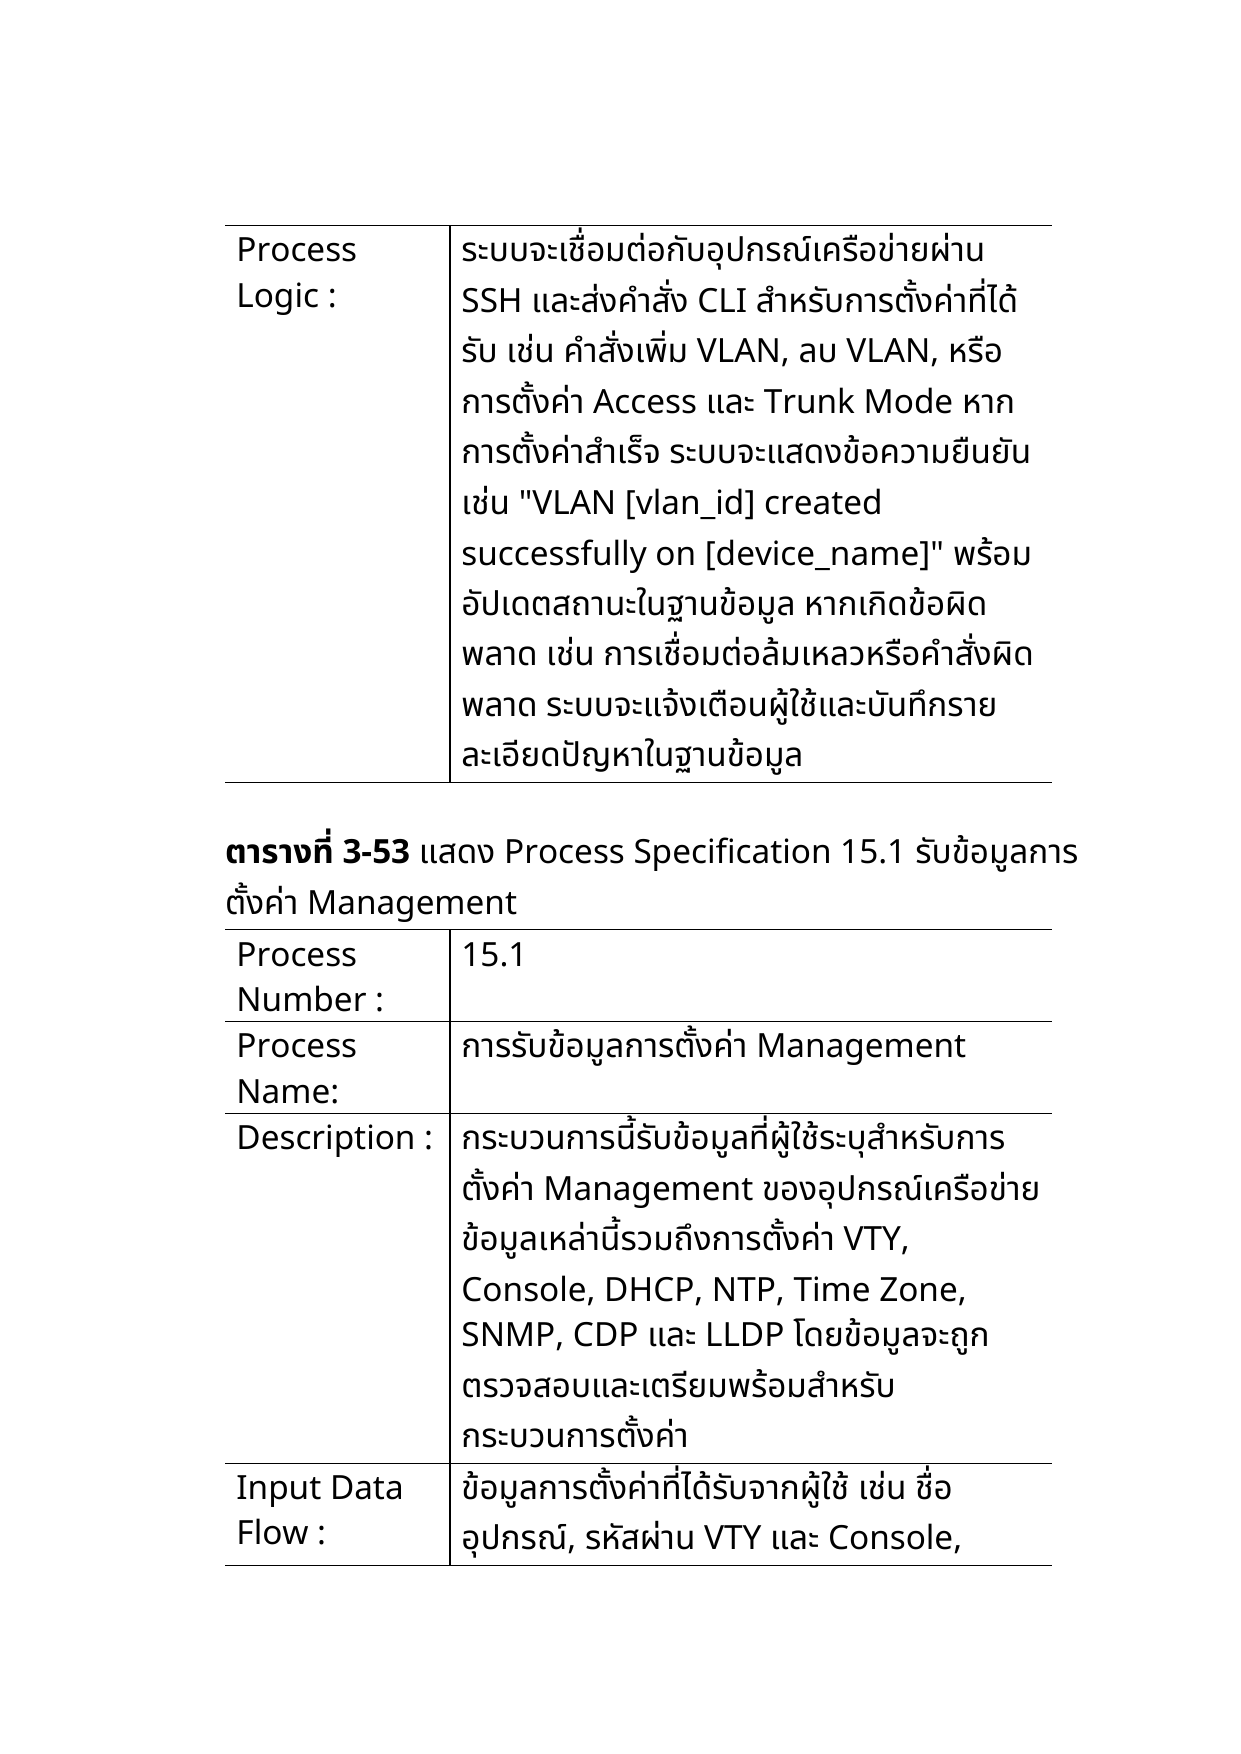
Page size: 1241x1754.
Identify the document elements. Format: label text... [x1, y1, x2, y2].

table_header 15.1 [451, 930, 1052, 1021]
table_cell Description : [225, 1114, 449, 1463]
table_cell Process Name: [225, 1022, 449, 1113]
table_cell ระบบจะเชื่อมต่อกับอุปกรณ์เครือข่ายผ่าน SSH และส่งคำสั่ง CLI สำหรับการตั้งค่าที่ได้รับ เช่น คำสั่งเพิ่ม VLAN, ลบ VLAN, หรือการตั้งค่า Access และ Trunk Mode หากการตั้งค่าสำเร็จ ระบบจะแสดงข้อความยืนยัน เช่น "VLAN [vlan_id] created successfully on [device_name]" พร้อมอัปเดตสถานะในฐานข้อมูล หากเกิดข้อผิดพลาด เช่น การเชื่อมต่อล้มเหลวหรือคำสั่งผิดพลาด ระบบจะแจ้งเตือนผู้ใช้และบันทึกรายละเอียดปัญหาในฐานข้อมูล [451, 226, 1052, 782]
table_cell Input Data Flow : [225, 1464, 449, 1565]
table_cell การรับข้อมูลการตั้งค่า Management [451, 1022, 1052, 1113]
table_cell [451, 1464, 1052, 1565]
table_cell กระบวนการนี้รับข้อมูลที่ผู้ใช้ระบุสำหรับการตั้งค่า Management ของอุปกรณ์เครือข่าย ข้อมูลเหล่านี้รวมถึงการตั้งค่า VTY, Console, DHCP, NTP, Time Zone, SNMP, CDP และ LLDP โดยข้อมูลจะถูกตรวจสอบและเตรียมพร้อมสำหรับกระบวนการตั้งค่า [451, 1114, 1052, 1463]
table_cell Process Logic : [225, 226, 449, 782]
text ตารางที่ 3-53 แสดง Process Specification 15.1 รับข้อมูลการตั้งค่า Management [225, 828, 1090, 929]
table_header Process Number : [225, 930, 449, 1021]
